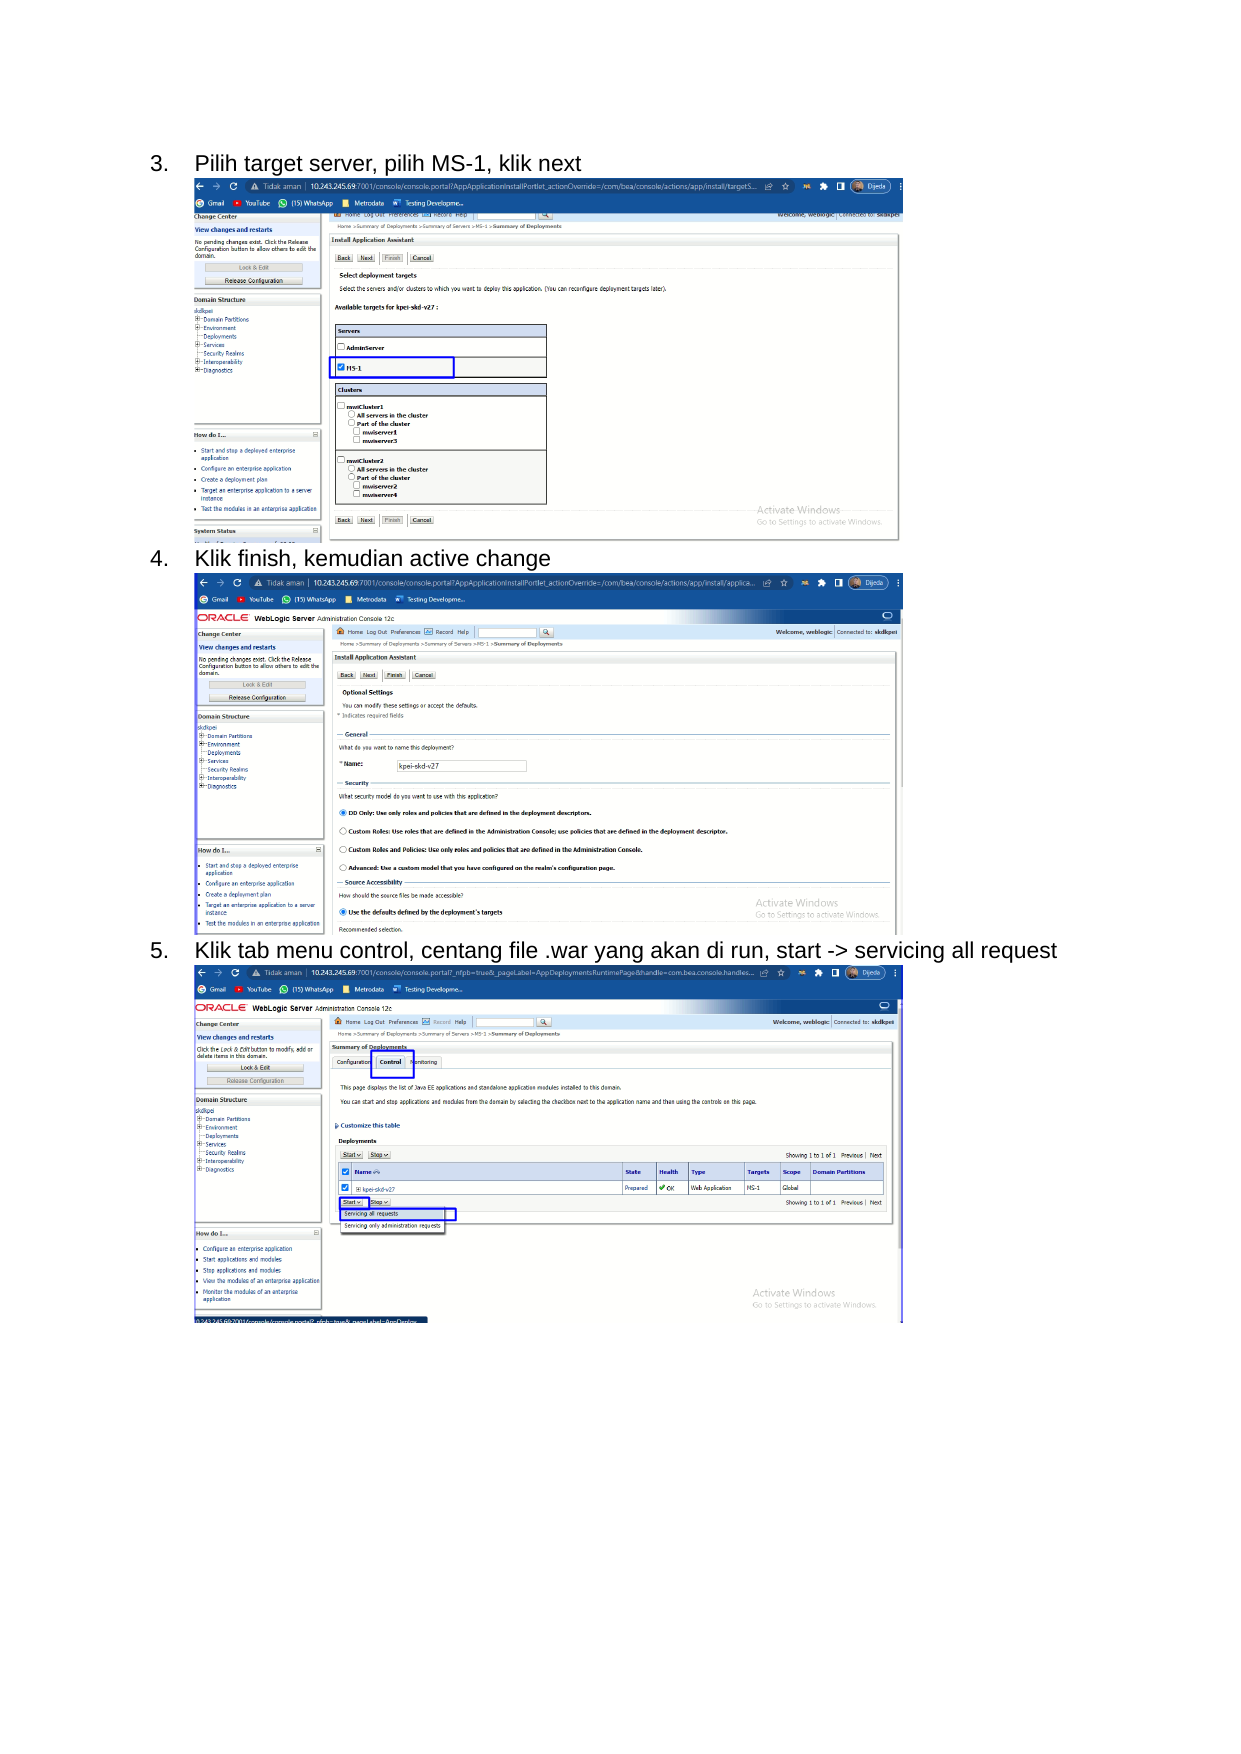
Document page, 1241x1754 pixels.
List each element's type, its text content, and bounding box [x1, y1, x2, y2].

picture [194, 178, 903, 543]
list Klik tab menu control, centang file .war yang akan di run, start -> servicing all request [150, 937, 1090, 963]
list Klik finish, kemudian active change [150, 545, 1090, 571]
list Pilih target server, pilih MS-1, klik next [150, 150, 1090, 176]
picture [194, 573, 903, 935]
picture [194, 965, 903, 1323]
